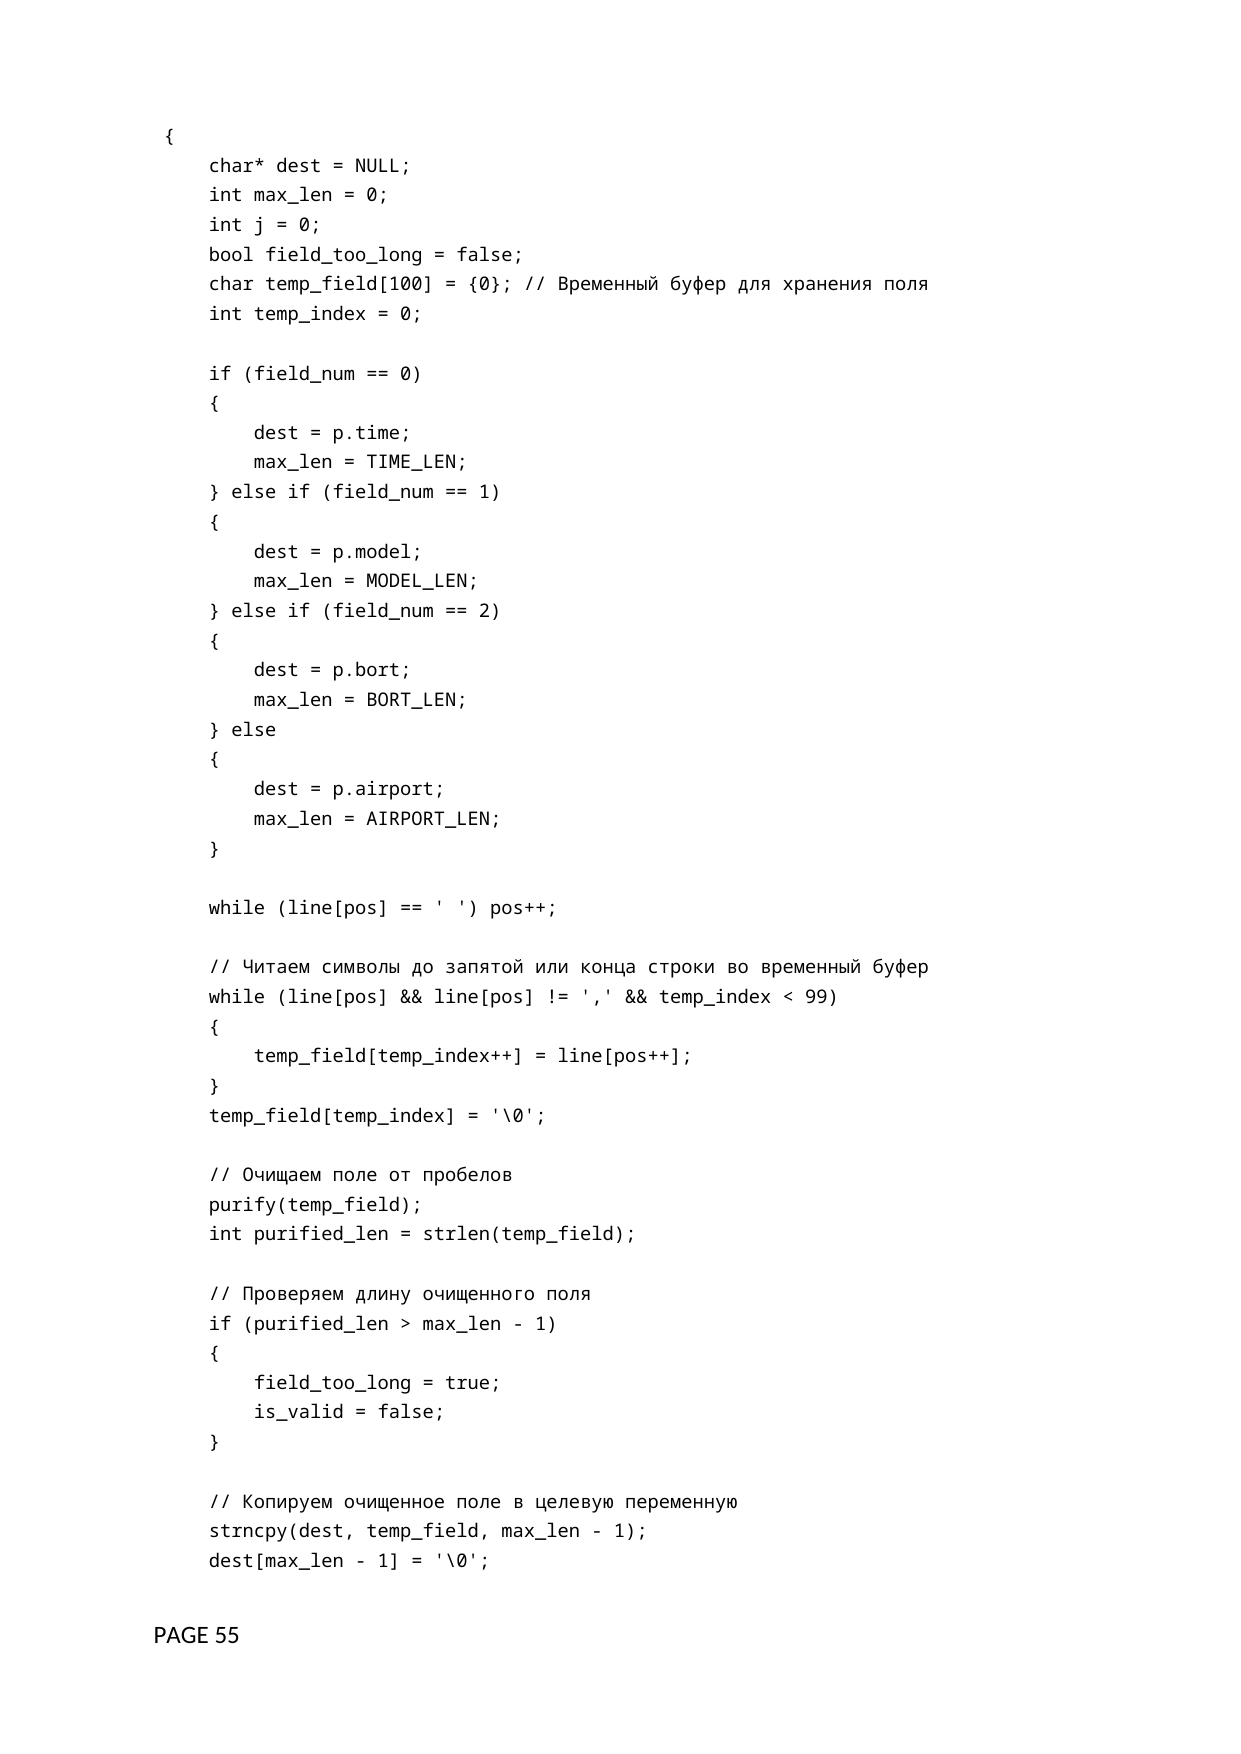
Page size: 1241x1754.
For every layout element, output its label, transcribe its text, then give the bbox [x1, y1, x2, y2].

text int j = 0; [74, 207, 1152, 237]
text { [74, 118, 1152, 148]
text temp_field[temp_index] = '\0'; [74, 1098, 1152, 1127]
text char temp_field[100] = {0}; // Временный буфер для хранения поля [74, 267, 1152, 296]
text while (line[pos] == ' ') pos++; [74, 890, 1152, 920]
text int purified_len = strlen(temp_field); [74, 1217, 1152, 1246]
text is_valid = false; [74, 1395, 1152, 1424]
text { [74, 623, 1152, 652]
text } [74, 1068, 1152, 1098]
text dest[max_len - 1] = '\0'; [74, 1543, 1152, 1573]
text // Очищаем поле от пробелов [74, 1157, 1152, 1187]
text { [74, 1335, 1152, 1365]
text // Проверяем длину очищенного поля [74, 1276, 1152, 1306]
text // Читаем символы до запятой или конца строки во временный буфер [74, 949, 1152, 979]
text dest = p.time; [74, 415, 1152, 445]
text dest = p.airport; [74, 771, 1152, 801]
text dest = p.bort; [74, 652, 1152, 682]
text max_len = MODEL_LEN; [74, 563, 1152, 593]
text temp_field[temp_index++] = line[pos++]; [74, 1038, 1152, 1068]
text int temp_index = 0; [74, 296, 1152, 326]
text max_len = TIME_LEN; [74, 445, 1152, 474]
text max_len = AIRPORT_LEN; [74, 801, 1152, 831]
text { [74, 742, 1152, 771]
text if (purified_len > max_len - 1) [74, 1306, 1152, 1335]
text field_too_long = true; [74, 1365, 1152, 1395]
text char* dest = NULL; [74, 148, 1152, 177]
text dest = p.model; [74, 534, 1152, 563]
text { [74, 385, 1152, 415]
text strncpy(dest, temp_field, max_len - 1); [74, 1513, 1152, 1543]
text } else [74, 712, 1152, 742]
text bool field_too_long = false; [74, 237, 1152, 267]
text purify(temp_field); [74, 1187, 1152, 1217]
text max_len = BORT_LEN; [74, 682, 1152, 712]
text { [74, 504, 1152, 534]
text } else if (field_num == 2) [74, 593, 1152, 623]
text } [74, 831, 1152, 860]
text } [74, 1424, 1152, 1454]
text } else if (field_num == 1) [74, 474, 1152, 504]
text { [74, 1009, 1152, 1038]
text int max_len = 0; [74, 177, 1152, 207]
text if (field_num == 0) [74, 356, 1152, 385]
text // Копируем очищенное поле в целевую переменную [74, 1484, 1152, 1513]
text while (line[pos] && line[pos] != ',' && temp_index < 99) [74, 979, 1152, 1009]
